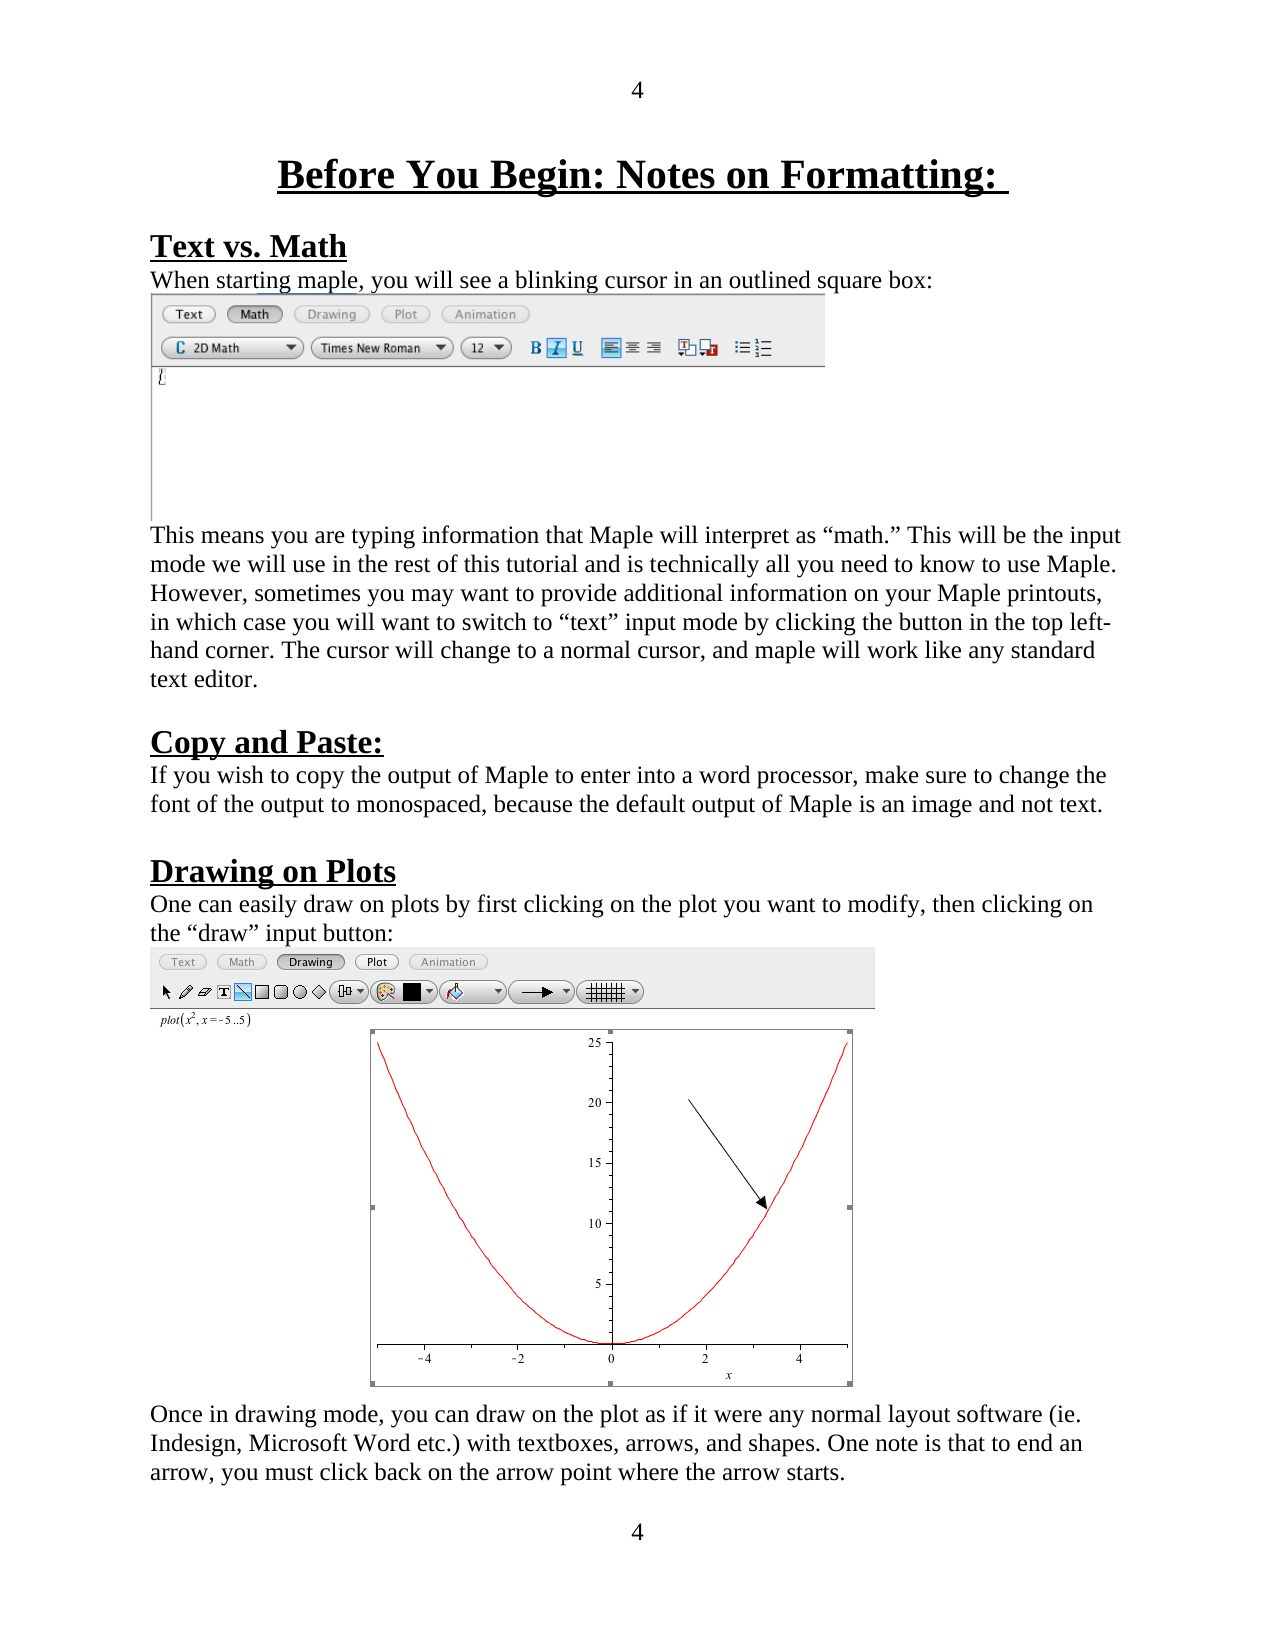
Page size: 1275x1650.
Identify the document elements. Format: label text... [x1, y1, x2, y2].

text When starting maple, you will see a blinking cursor in an outlined square box: [150, 265, 1125, 294]
text Drawing on Plots [150, 851, 1125, 889]
picture [150, 947, 876, 1400]
text Once in drawing mode, you can draw on the plot as if it were any normal layout software (ie. Indesign, Microsoft Word etc.) with textboxes, arrows, and shapes. One note is that to end an arrow, you must click back on the arrow point where the arrow starts. [150, 1399, 1125, 1486]
text Text vs. Math [150, 227, 1125, 265]
text Copy and Paste: [150, 722, 1125, 760]
picture [150, 293, 826, 521]
text If you wish to copy the output of Maple to enter into a word processor, make sure to change the font of the output to monospaced, because the default output of Maple is an image and not text. [150, 760, 1125, 818]
text Before You Begin: Notes on Formatting: [150, 150, 1125, 198]
text This means you are typing information that Maple will interpret as “math.” This will be the input mode we will use in the rest of this tutorial and is technically all you need to know to use Maple. However, sometimes you may want to provide additional information on your Maple printouts, in which case you will want to switch to “text” input mode by clicking the button in the top left-hand corner. The cursor will change to a normal cursor, and maple will work like any standard text editor. [150, 521, 1125, 693]
text One can easily draw on plots by first clicking on the plot you want to modify, then clicking on the “draw” input button: [150, 889, 1125, 947]
